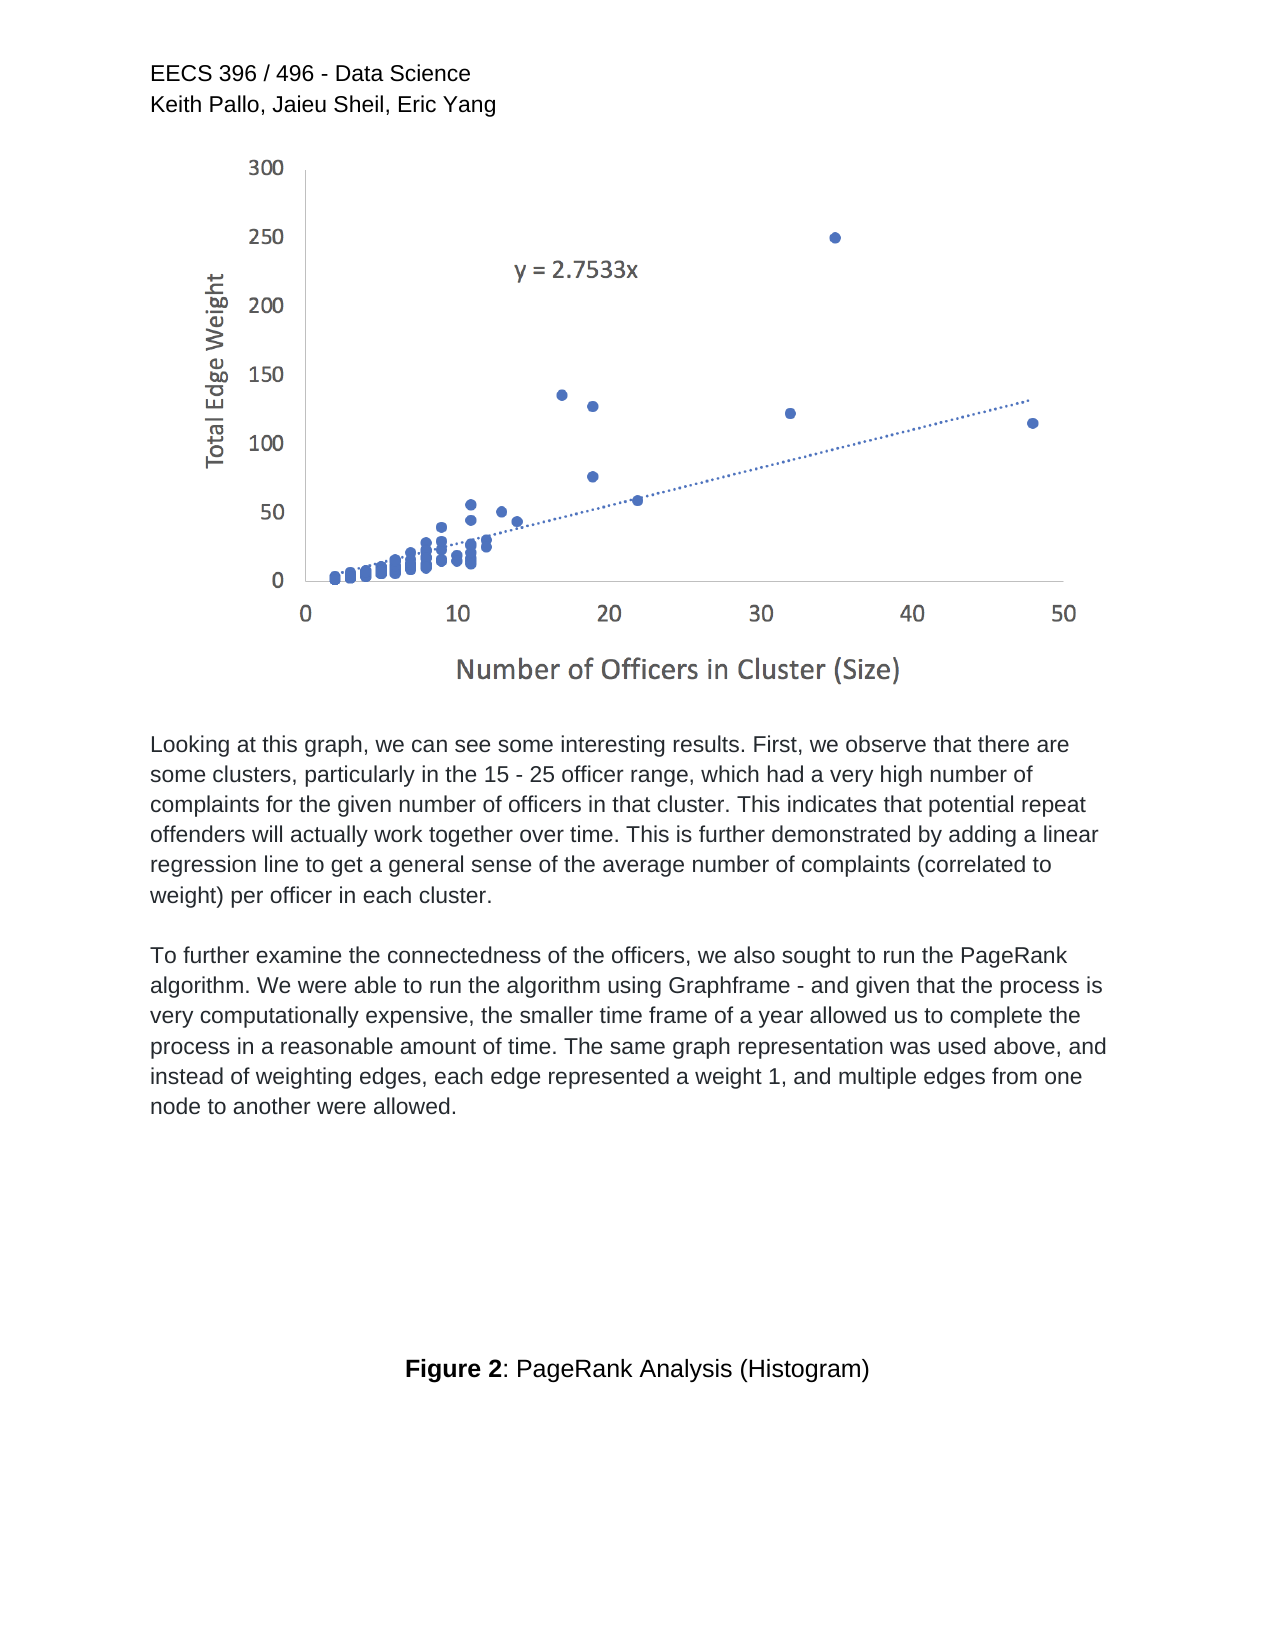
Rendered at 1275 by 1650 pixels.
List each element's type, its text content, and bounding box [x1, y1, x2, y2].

picture [184, 150, 1092, 697]
text Figure 2: PageRank Analysis (Histogram) [150, 1354, 1125, 1383]
text Looking at this graph, we can see some interesting results. First, we observe that there are some clusters, particularly in the 15 - 25 officer range, which had a very high number of complaints for the given number of officers in that cluster. This indicates that potential repeat offenders will actually work together over time. This is further demonstrated by adding a linear regression line to get a general sense of the average number of complaints (correlated to weight) per officer in each cluster. [150, 731, 1125, 908]
text To further examine the connectedness of the officers, we also sought to run the PageRank algorithm. We were able to run the algorithm using Graphframe - and given that the process is very computationally expensive, the smaller time frame of a year allowed us to complete the process in a reasonable amount of time. The same graph representation was used above, and instead of weighting edges, each edge represented a weight 1, and multiple edges from one node to another were allowed. [150, 942, 1125, 1119]
